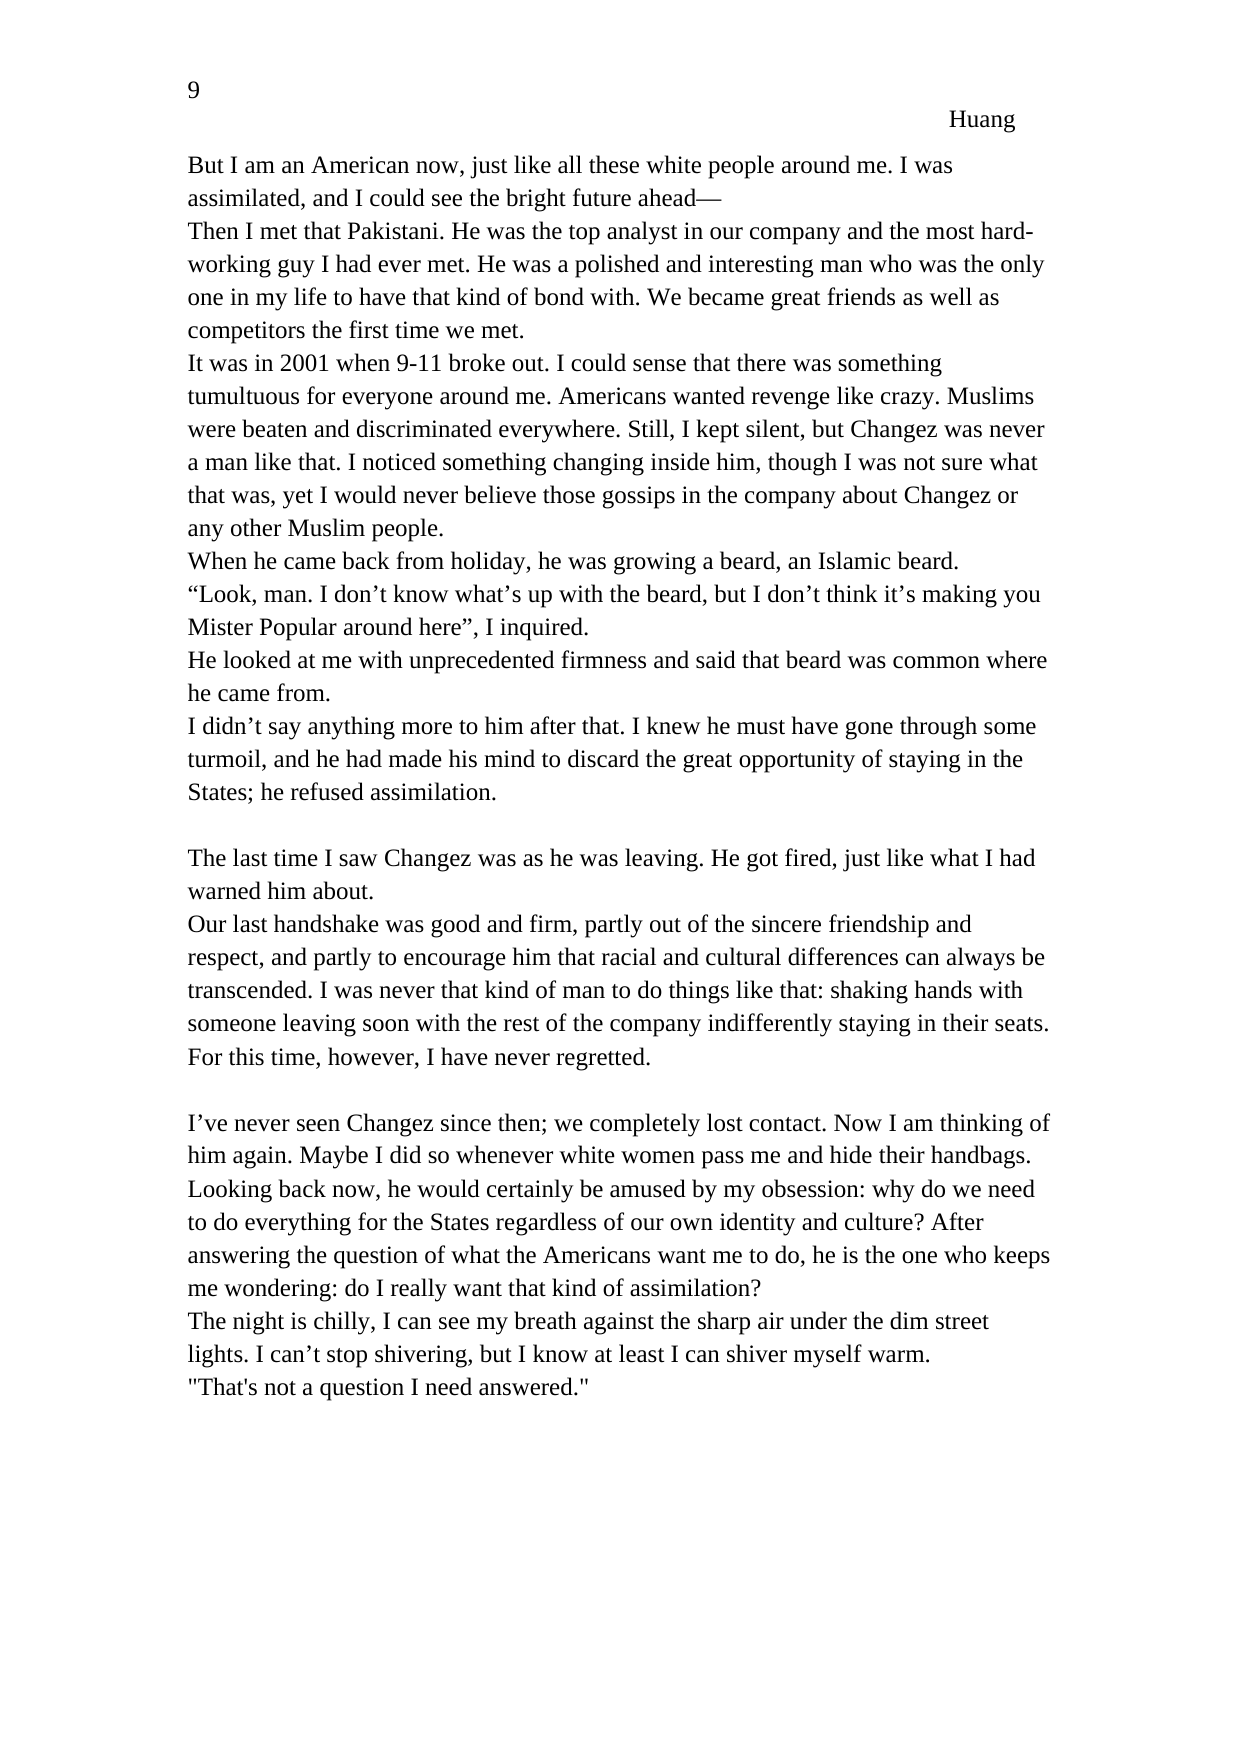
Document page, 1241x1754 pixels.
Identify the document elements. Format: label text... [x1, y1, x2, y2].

text He looked at me with unprecedented firmness and said that beard was common where he came from. [187, 645, 1053, 707]
text “Look, man. I don’t know what’s up with the beard, but I don’t think it’s making you Mister Popular around here”, I inquired. [187, 579, 1053, 641]
text The last time I saw Changez was as he was leaving. He got fired, just like what I had warned him about. [187, 843, 1053, 905]
text The night is chilly, I can see my breath against the sharp air under the dim street lights. I can’t stop shivering, but I know at least I can shiver myself warm. [187, 1306, 1053, 1367]
text It was in 2001 when 9-11 broke out. I could sense that there was something tumultuous for everyone around me. Americans wanted revenge like crazy. Muslims were beaten and discriminated everywhere. Still, I kept silent, but Changez was never a man like that. I noticed something changing inside him, though I was not sure what that was, yet I would never believe those gossips in the company about Changez or any other Muslim people. [187, 348, 1053, 542]
text Our last handshake was good and firm, partly out of the sincere friendship and respect, and partly to encourage him that racial and cultural differences can always be transcended. I was never that kind of man to do things like that: shaking hands with someone leaving soon with the rest of the company indifferently staying in their seats. For this time, however, I have never regretted. [187, 909, 1053, 1070]
text But I am an American now, just like all these white people around me. I was assimilated, and I could see the bright future ahead— [187, 150, 1053, 212]
text I’ve never seen Changez since then; we completely lost contact. Now I am thinking of him again. Maybe I did so whenever white women pass me and hide their handbags. Looking back now, he would certainly be amused by my obsession: why do we need to do everything for the States regardless of our own identity and culture? After answering the question of what the Americans want me to do, he is the one who keeps me wondering: do I really want that kind of assimilation? [187, 1108, 1053, 1301]
text Then I met that Pakistani. He was the top analyst in our company and the most hard-working guy I had ever met. He was a polished and interesting man who was the only one in my life to have that kind of bond with. We became great friends as well as competitors the first time we met. [187, 216, 1053, 344]
text "That's not a question I need answered." [187, 1372, 1053, 1401]
text When he came back from holiday, he was growing a beard, an Islamic beard. [187, 546, 1053, 575]
text I didn’t say anything more to him after that. I knew he must have gone through some turmoil, and he had made his mind to discard the great opportunity of staying in the States; he refused assimilation. [187, 711, 1053, 806]
